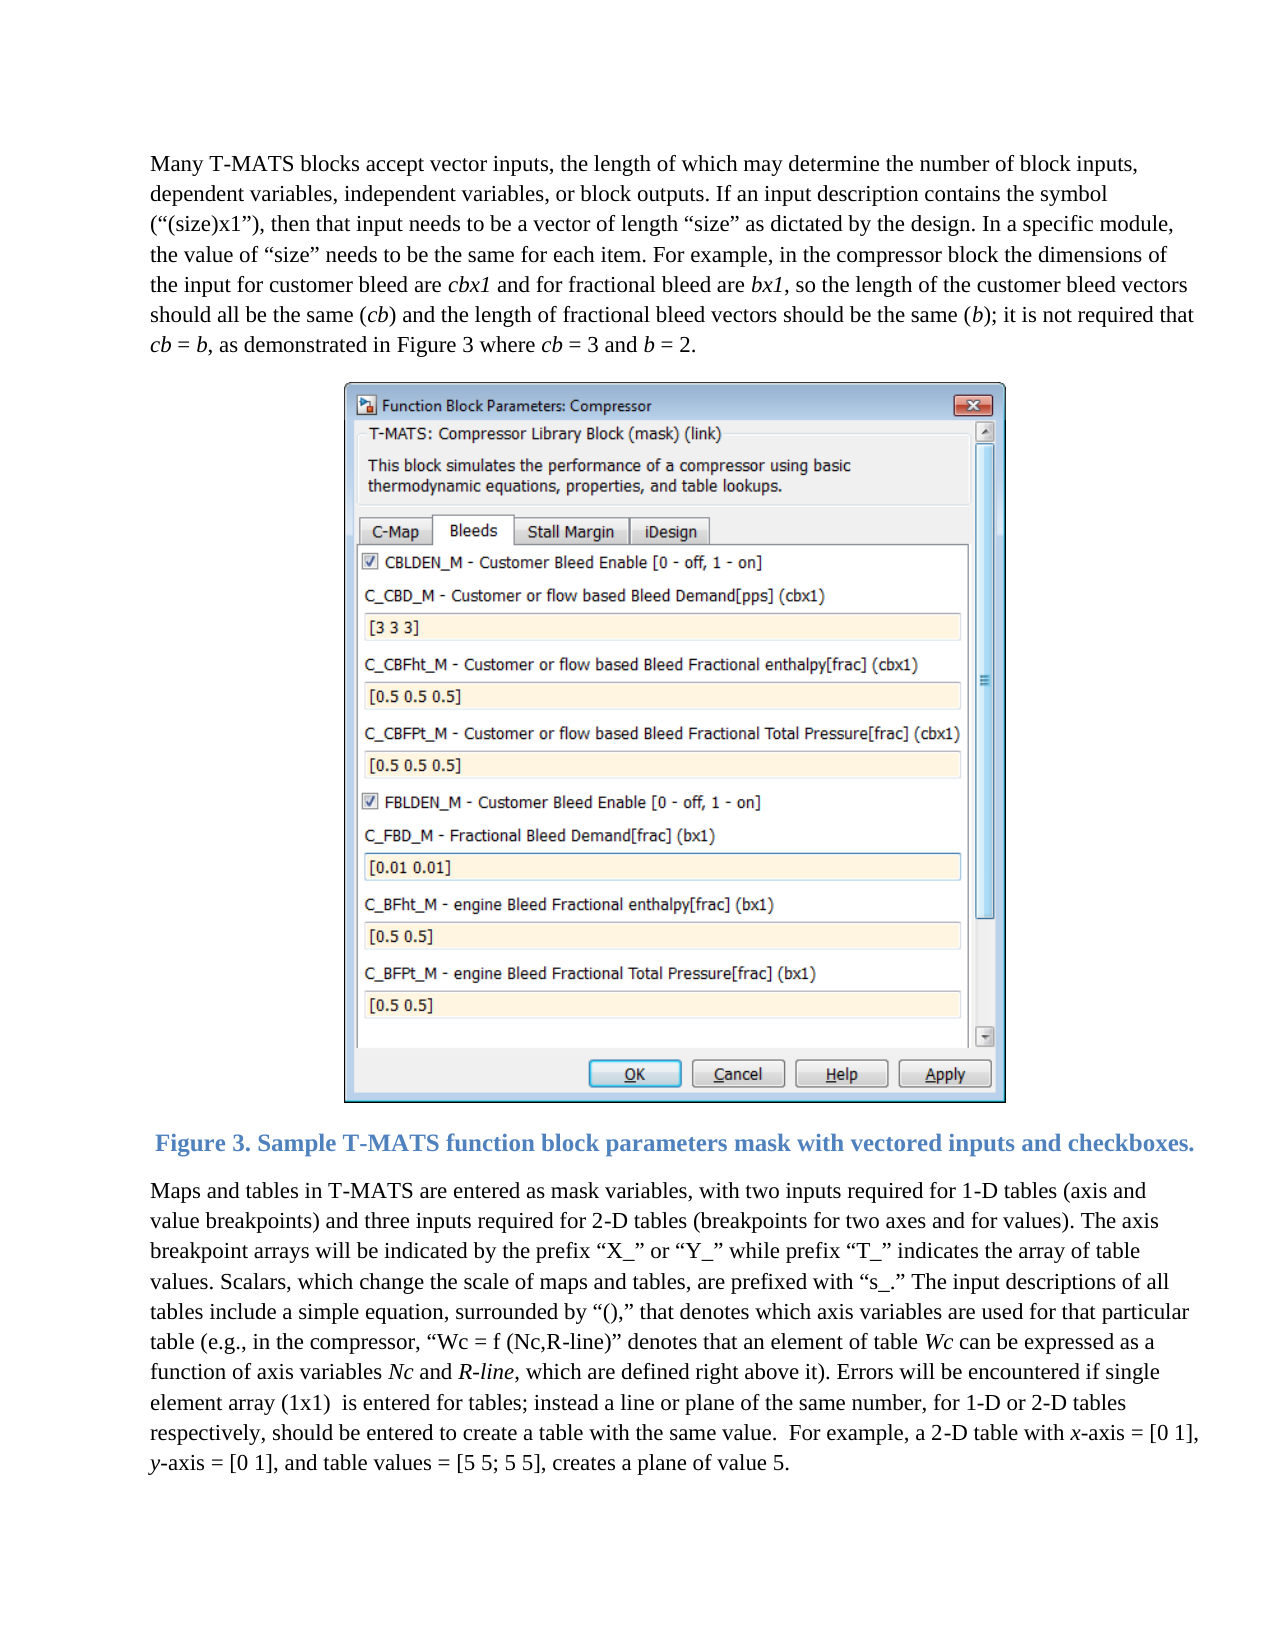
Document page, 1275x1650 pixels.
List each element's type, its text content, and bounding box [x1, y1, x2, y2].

text Many T-MATS blocks accept vector inputs, the length of which may determine the number of block inputs, dependent variables, independent variables, or block outputs. If an input description contains the symbol (“(size)x1”), then that input needs to be a vector of length “size” as dictated by the design. In a specific module, the value of “size” needs to be the same for each item. For example, in the compressor block the dimensions of the input for customer bleed are cbx1 and for fractional bleed are bx1, so the length of the customer bleed vectors should all be the same (cb) and the length of fractional bleed vectors should be the same (b); it is not required that cb = b, as demonstrated in Figure 3 where cb = 3 and b = 2. [150, 150, 1200, 358]
picture [344, 382, 1006, 1103]
text Maps and tables in T-MATS are entered as mask variables, with two inputs required for 1-D tables (axis and value breakpoints) and three inputs required for 2-D tables (breakpoints for two axes and for values). The axis breakpoint arrays will be indicated by the prefix “X_” or “Y_” while prefix “T_” indicates the array of table values. Scalars, which change the scale of maps and tables, are prefixed with “s_.” The input descriptions of all tables include a simple equation, surrounded by “(),” that denotes which axis variables are used for that particular table (e.g., in the compressor, “Wc = f (Nc,R-line)” denotes that an element of table Wc can be expressed as a function of axis variables Nc and R-line, which are defined right above it). Errors will be encountered if single element array (1x1) is entered for tables; instead a line or plane of the same number, for 1-D or 2-D tables respectively, should be entered to create a table with the same value. For example, a 2-D table with x-axis = [0 1], y-axis = [0 1], and table values = [5 5; 5 5], creates a plane of value 5. [150, 1177, 1200, 1475]
text Figure 3. Sample T-MATS function block parameters mask with vectored inputs and checkboxes. [150, 1128, 1200, 1156]
